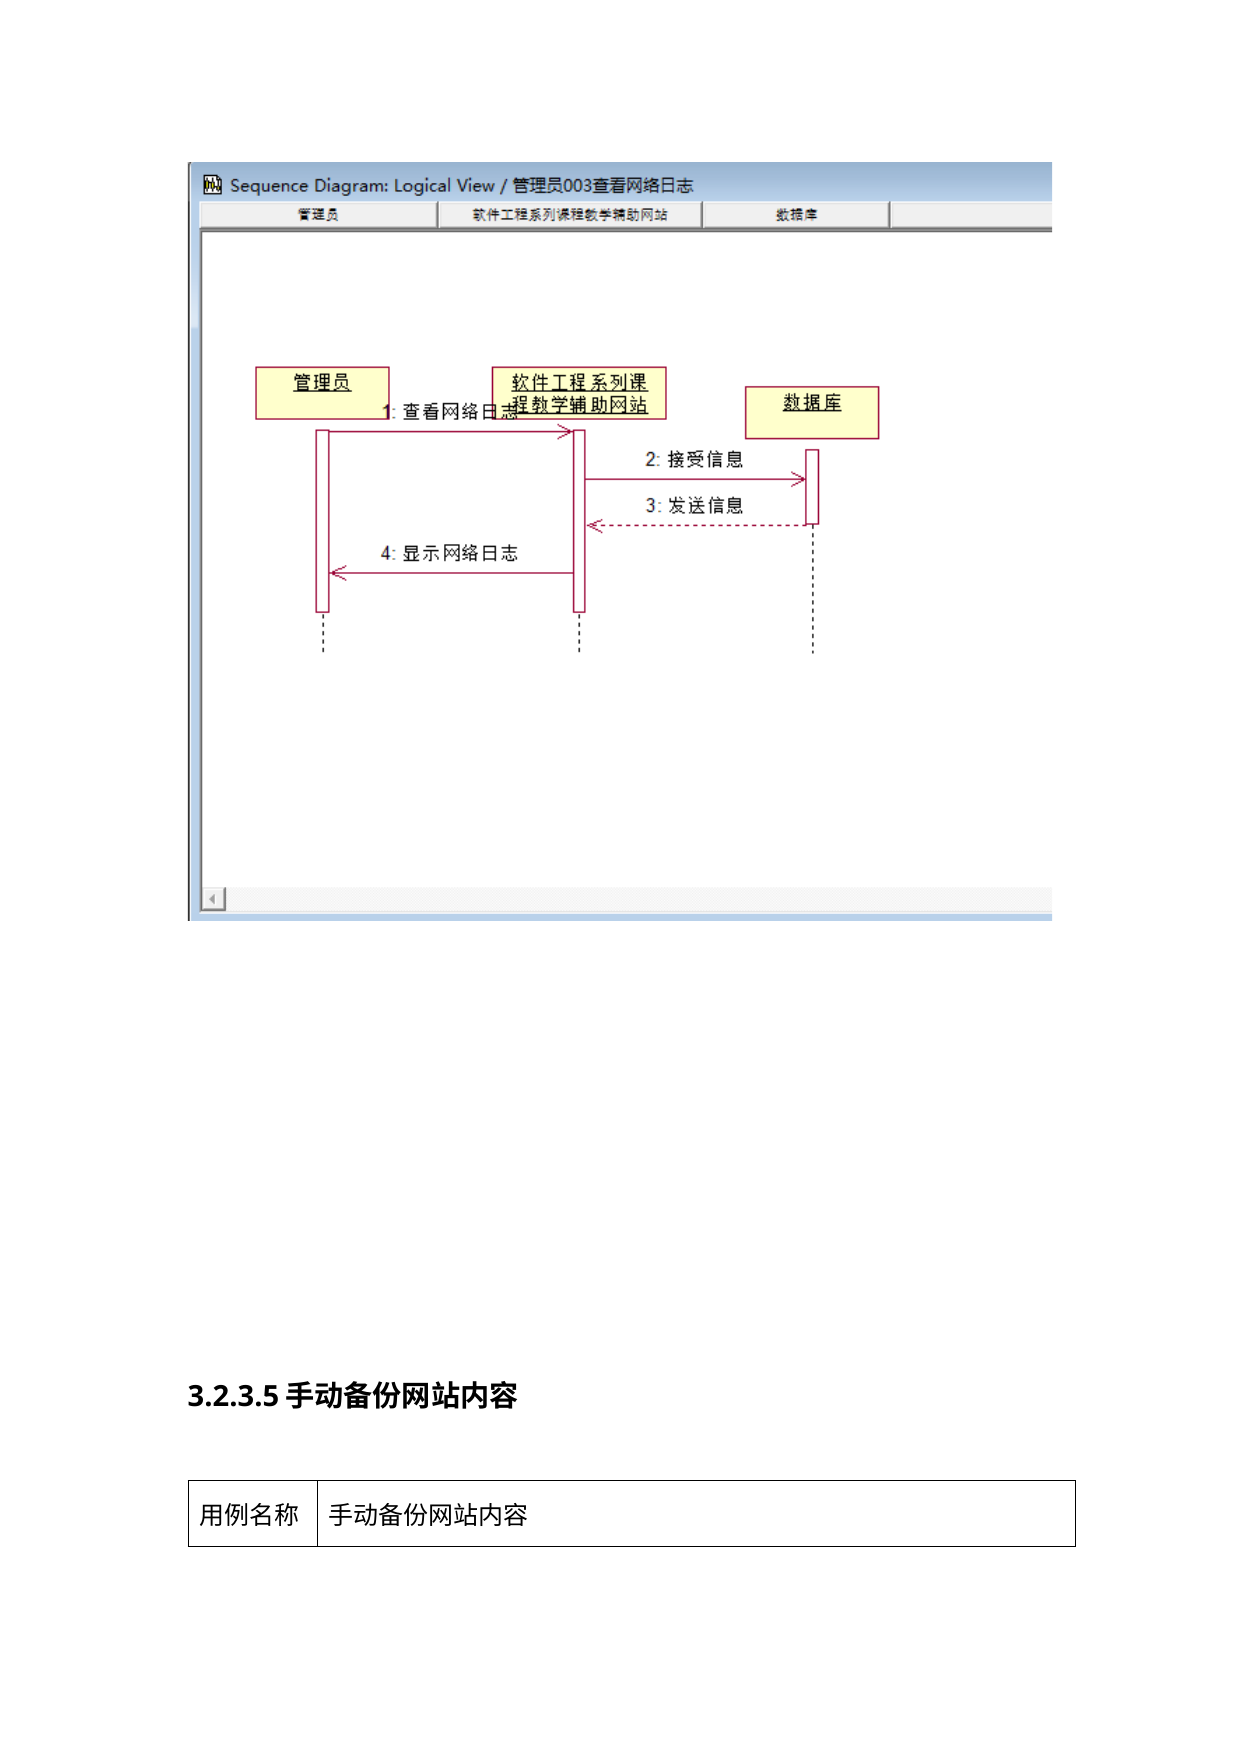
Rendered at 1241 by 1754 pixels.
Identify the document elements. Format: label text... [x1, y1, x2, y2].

subtitle 3.2.3.5手动备份网站内容 [187, 1361, 1053, 1426]
picture [187, 162, 1053, 921]
table_header 用例名称 [189, 1481, 317, 1546]
table_header 手动备份网站内容 [318, 1481, 1075, 1546]
